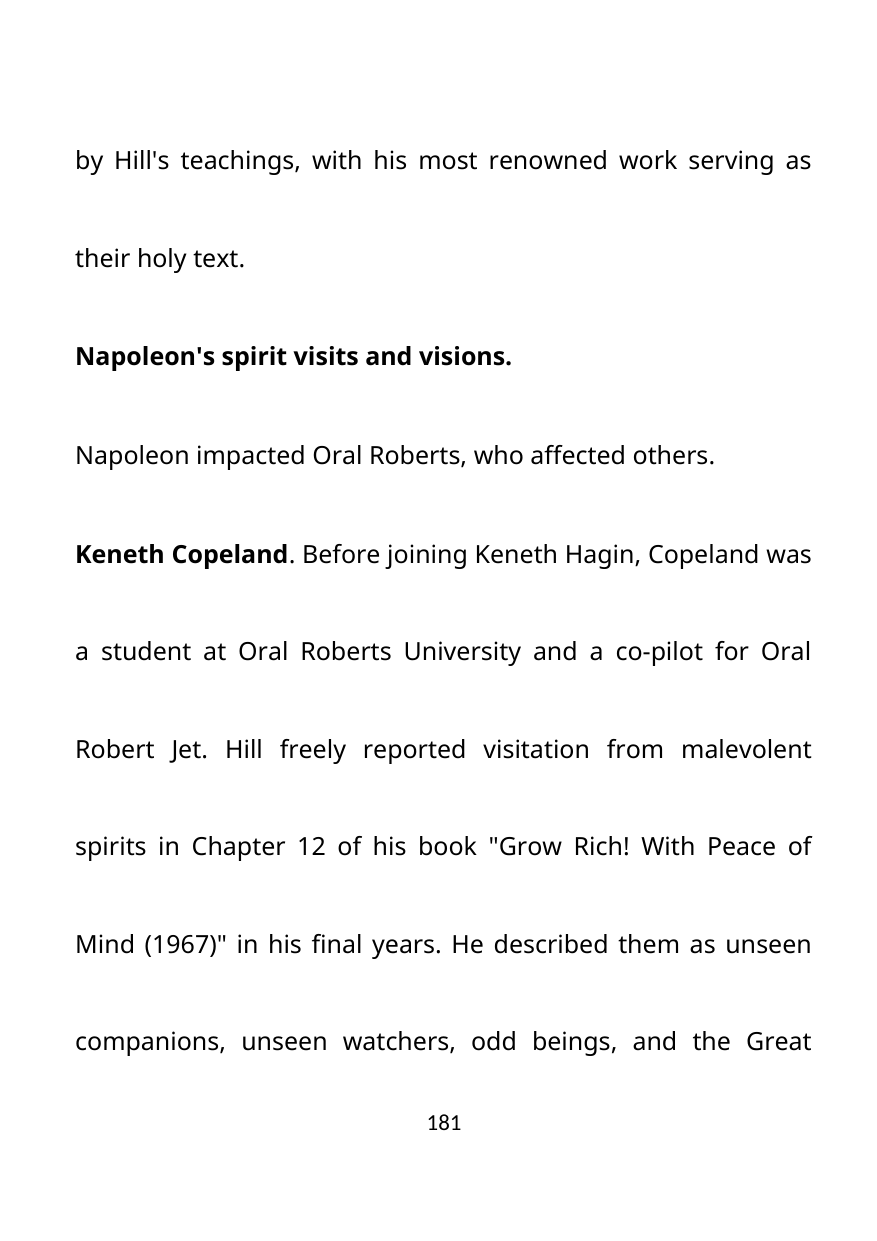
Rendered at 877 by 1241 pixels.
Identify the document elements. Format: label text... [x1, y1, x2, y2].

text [75, 521, 812, 1073]
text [75, 127, 812, 290]
text Napoleon's spirit visits and visions. [75, 324, 812, 389]
text Napoleon impacted Oral Roberts, who affected others. [75, 422, 812, 487]
